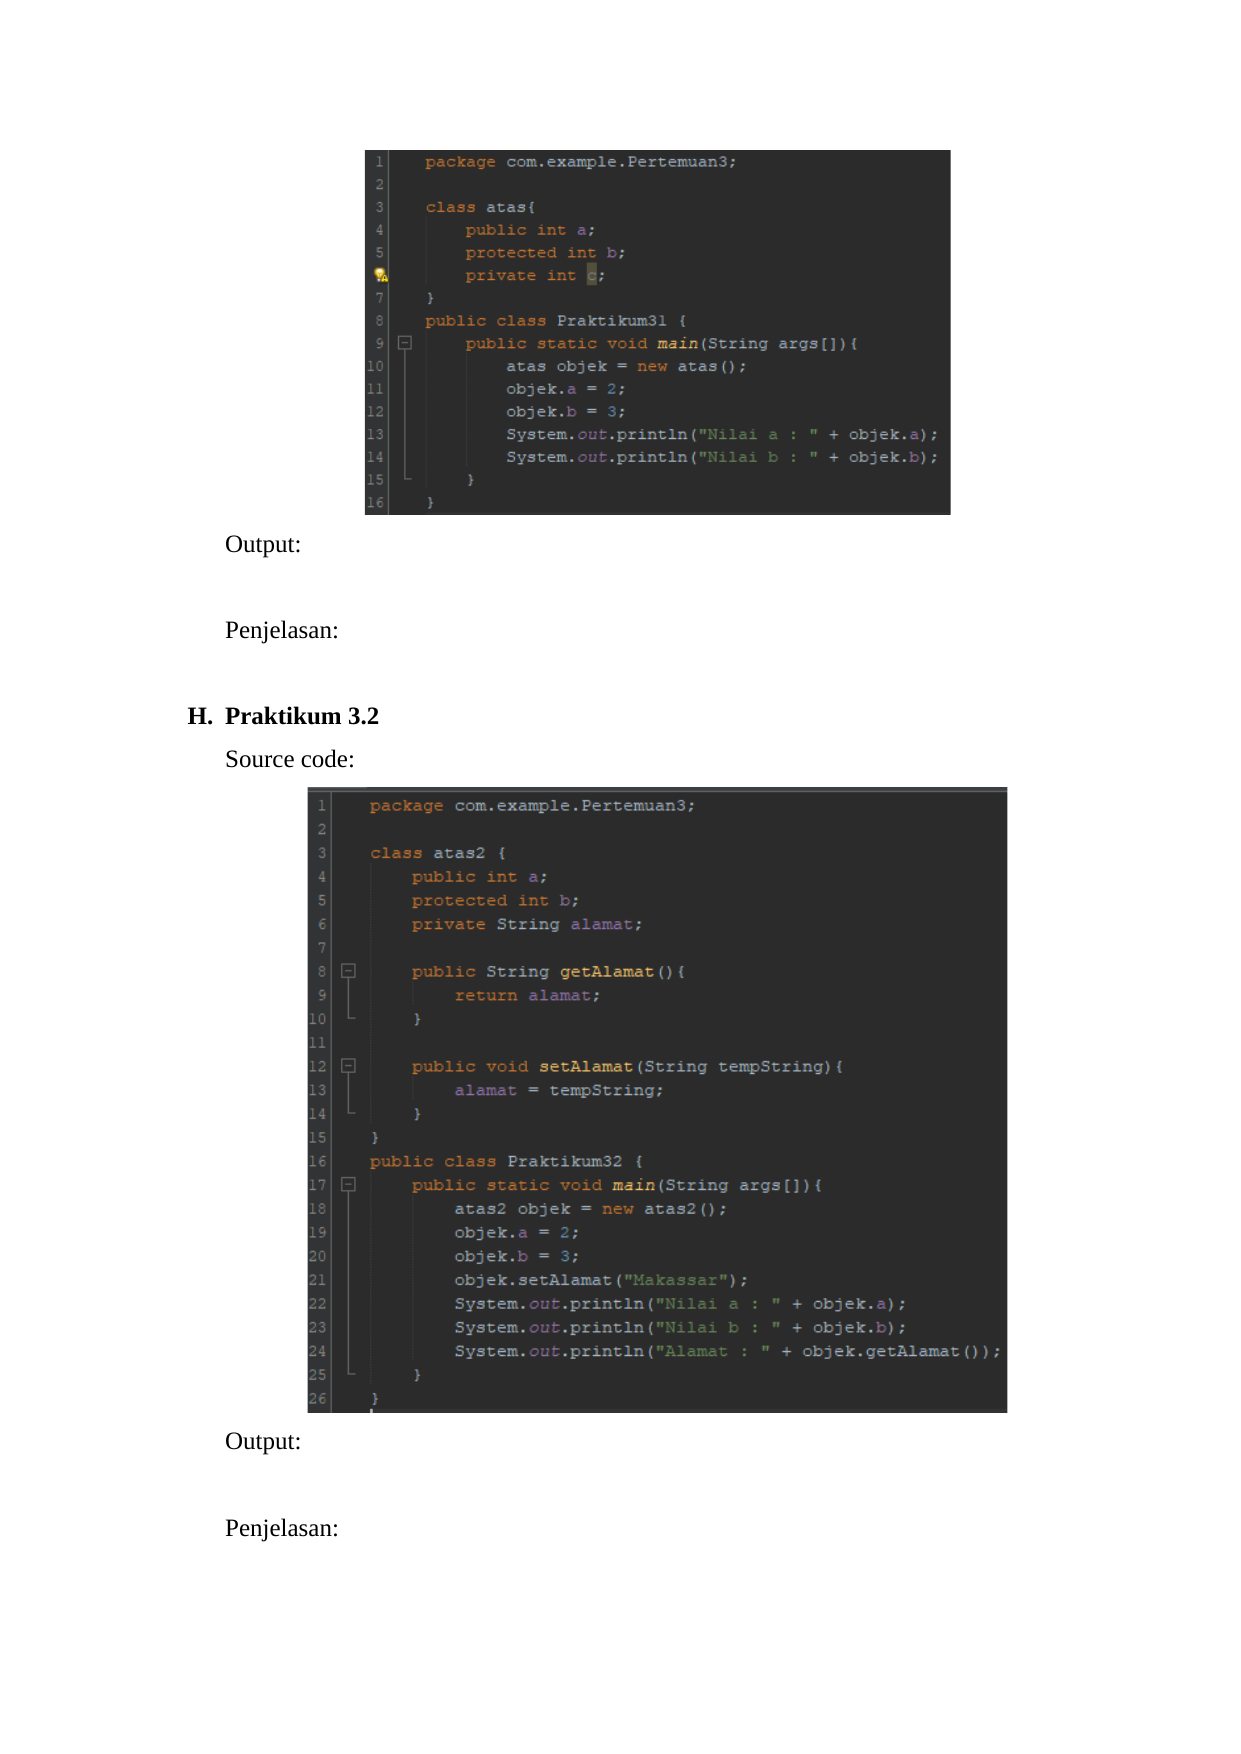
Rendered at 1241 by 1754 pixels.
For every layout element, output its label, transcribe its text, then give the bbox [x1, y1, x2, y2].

list Penjelasan: [225, 1513, 1090, 1541]
list Source code: [225, 744, 1090, 773]
list Output: [225, 529, 1090, 557]
list Penjelasan: [225, 615, 1090, 644]
picture [364, 150, 951, 515]
list Output: [225, 1426, 1090, 1455]
list Praktikum 3.2 [187, 701, 1090, 730]
picture [307, 787, 1008, 1413]
